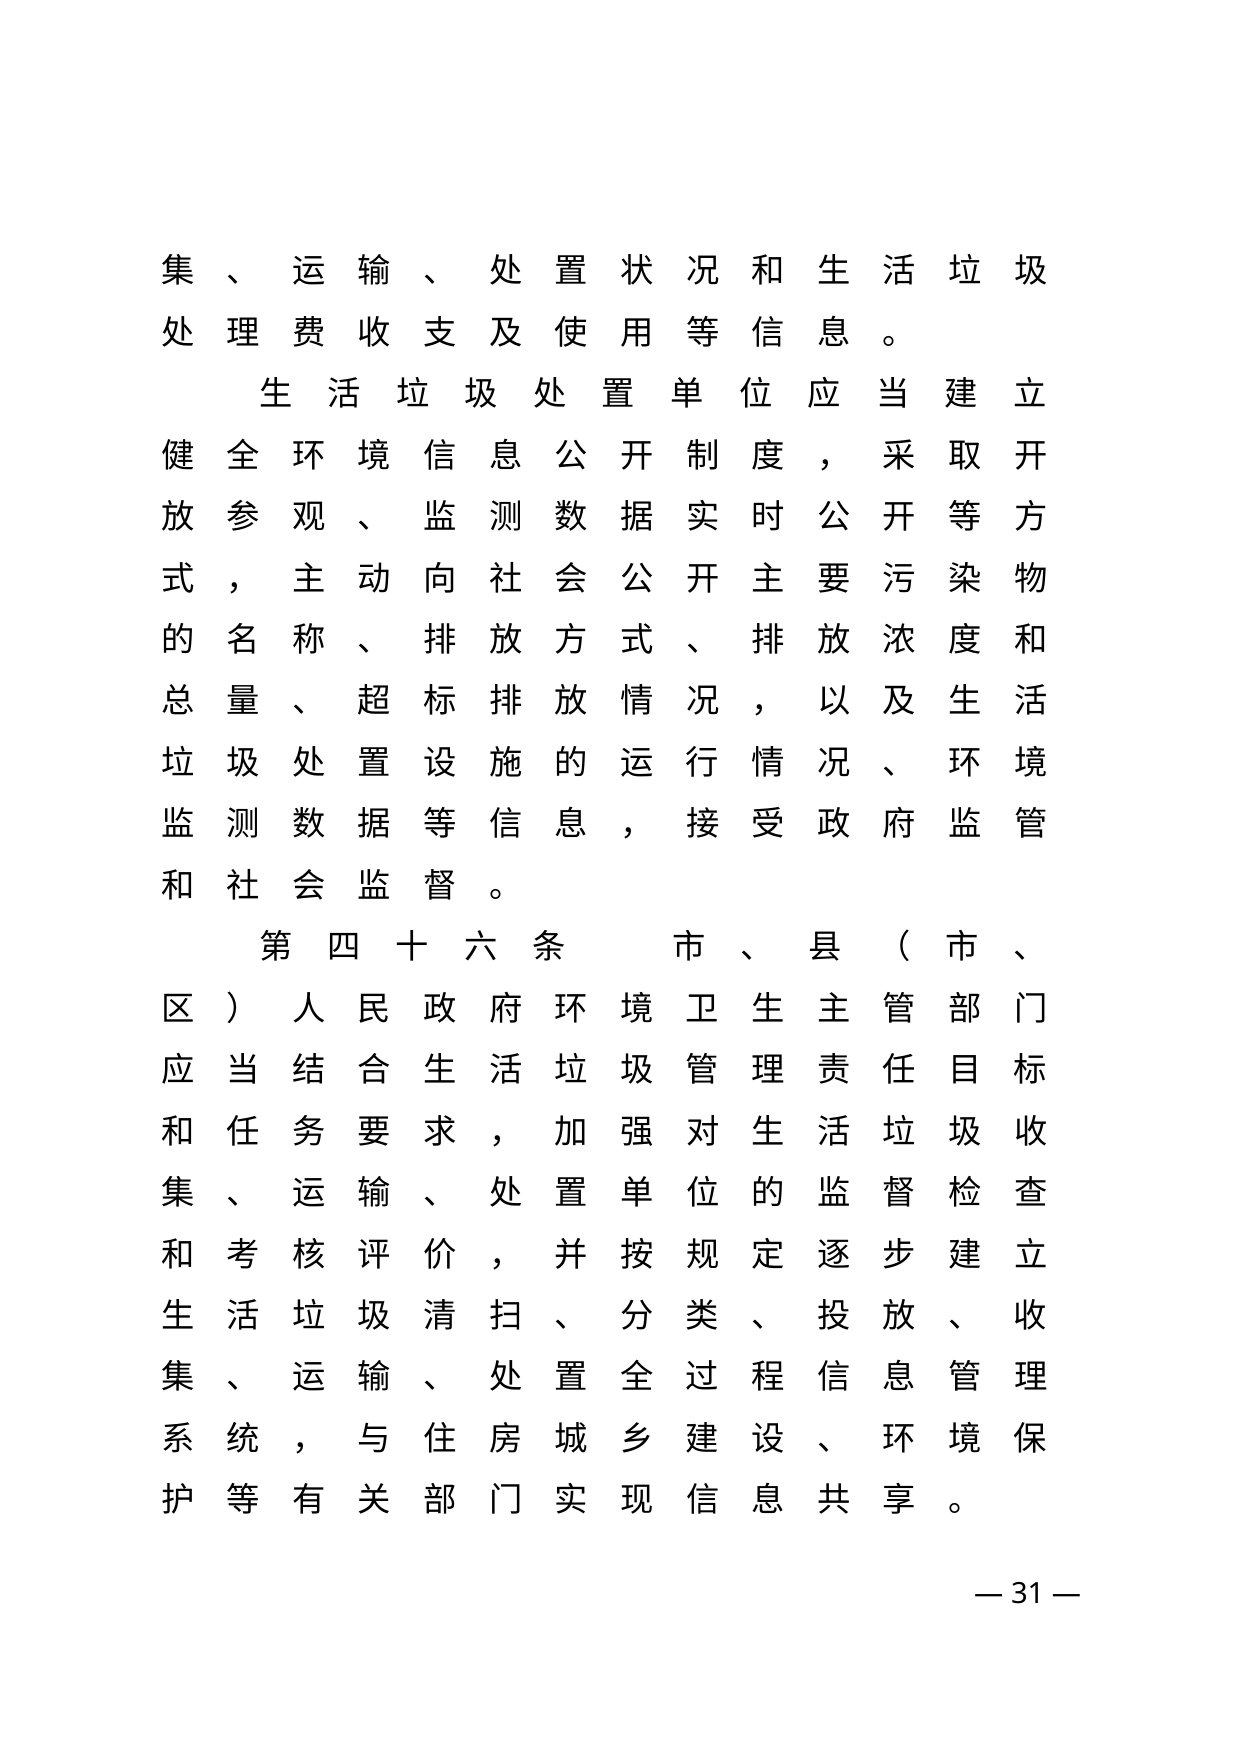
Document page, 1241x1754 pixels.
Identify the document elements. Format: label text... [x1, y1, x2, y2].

text 生活垃圾处置单位应当建立健全环境信息公开制度，采取开放参观、监测数据实时公开等方式，主动向社会公开主要污染物的名称、排放方式、排放浓度和总量、超标排放情况，以及生活垃圾处置设施的运行情况、环境监测数据等信息，接受政府监管和社会监督。 [161, 360, 1079, 913]
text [161, 237, 1079, 360]
text 第四十六条 市、县（市、区）人民政府环境卫生主管部门应当结合生活垃圾管理责任目标和任务要求，加强对生活垃圾收集、运输、处置单位的监督检查和考核评价，并按规定逐步建立生活垃圾清扫、分类、投放、收集、运输、处置全过程信息管理系统，与住房城乡建设、环境保护等有关部门实现信息共享。 [161, 913, 1079, 1528]
